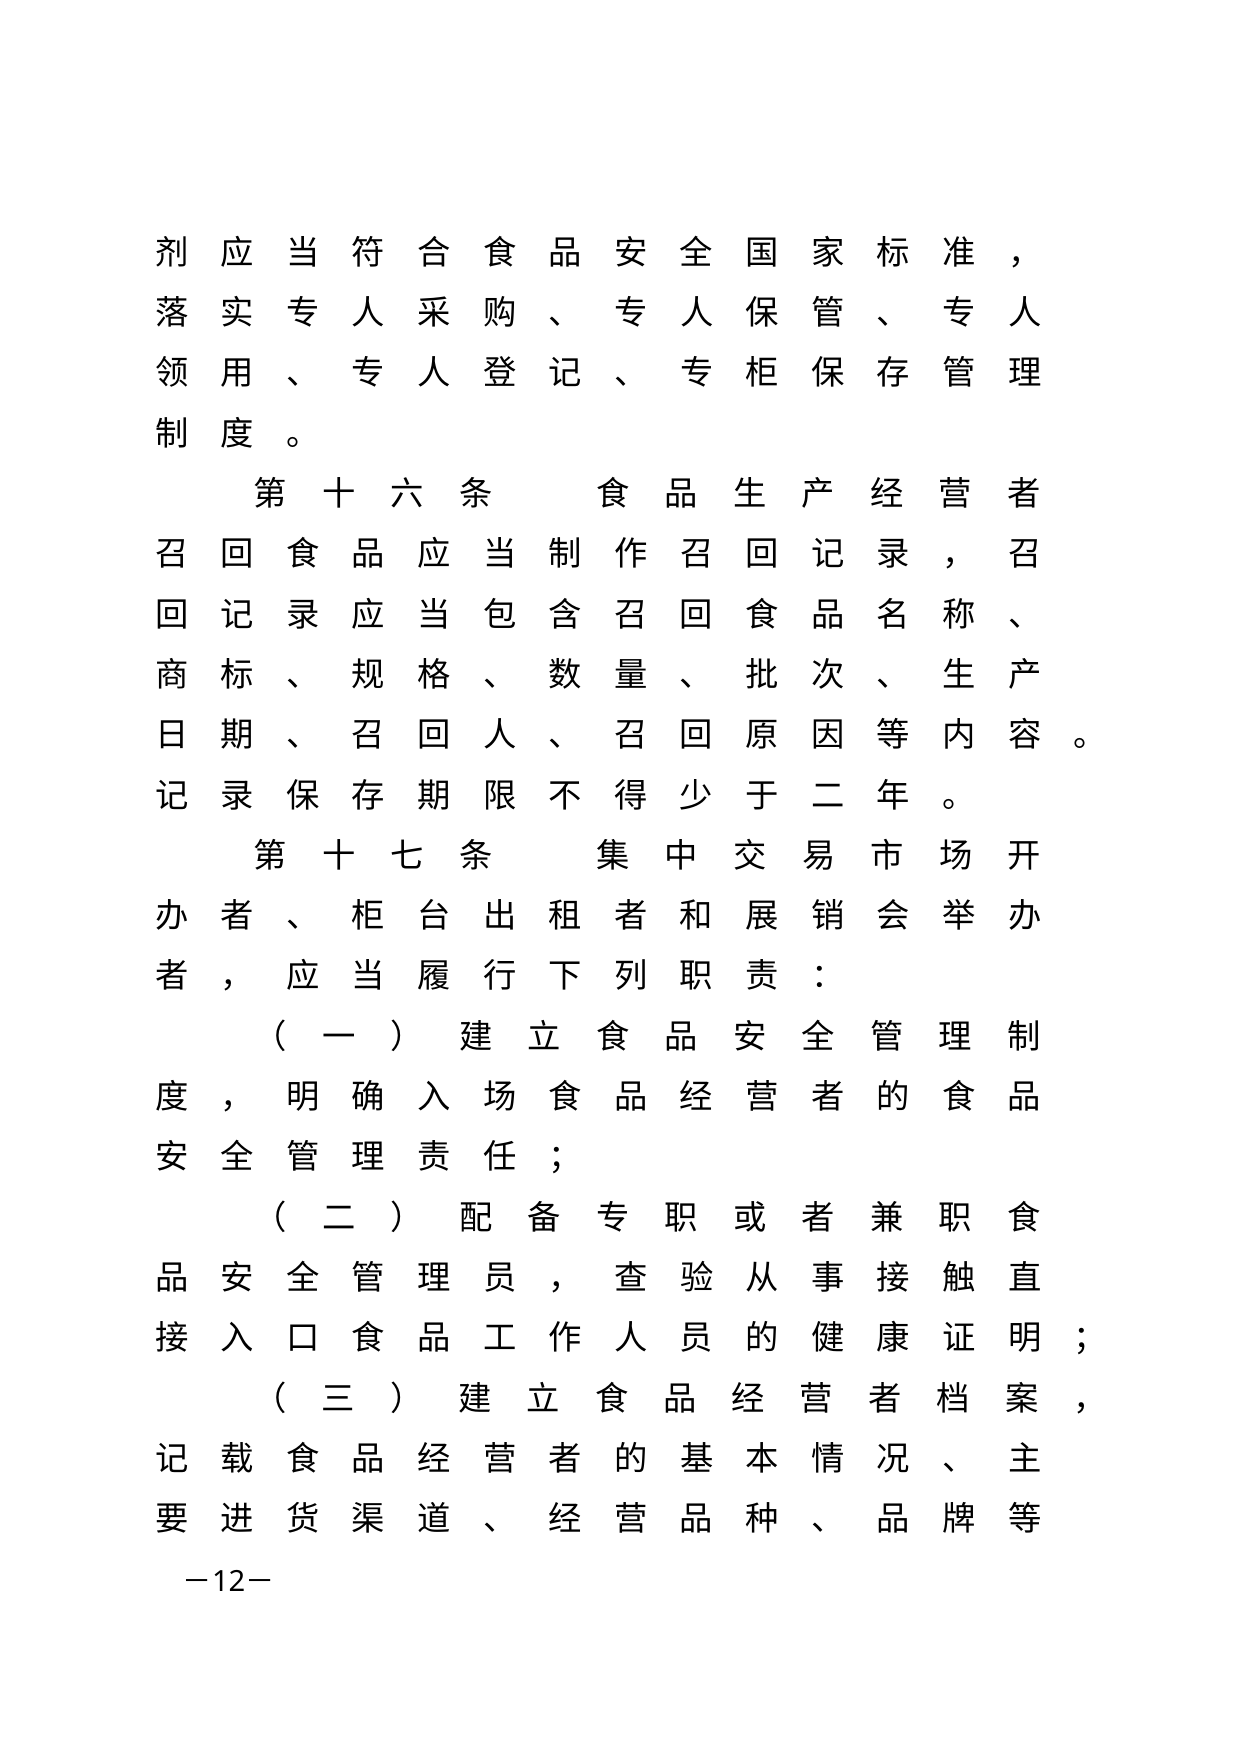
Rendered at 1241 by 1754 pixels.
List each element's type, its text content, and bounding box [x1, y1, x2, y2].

text 食品生产企业使用食品添加剂应当符合食品安全国家标准，落实专人采购、专人保管、专人领用、专人登记、专柜保存管理制度。 [155, 219, 1073, 461]
text （三）建立食品经营者档案，记载食品经营者的基本情况、主要进货渠道、经营品种、品牌等信息； [155, 1365, 1073, 1546]
text （一）建立食品安全管理制度，明确入场食品经营者的食品安全管理责任； [155, 1003, 1073, 1184]
text 第十六条 食品生产经营者召回食品应当制作召回记录，召回记录应当包含召回食品名称、商标、规格、数量、批次、生产日期、召回人、召回原因等内容。记录保存期限不得少于二年。 [155, 461, 1073, 823]
text 第十七条 集中交易市场开办者、柜台出租者和展销会举办者，应当履行下列职责： [155, 823, 1073, 1003]
text （二）配备专职或者兼职食品安全管理员，查验从事接触直接入口食品工作人员的健康证明； [155, 1184, 1073, 1365]
